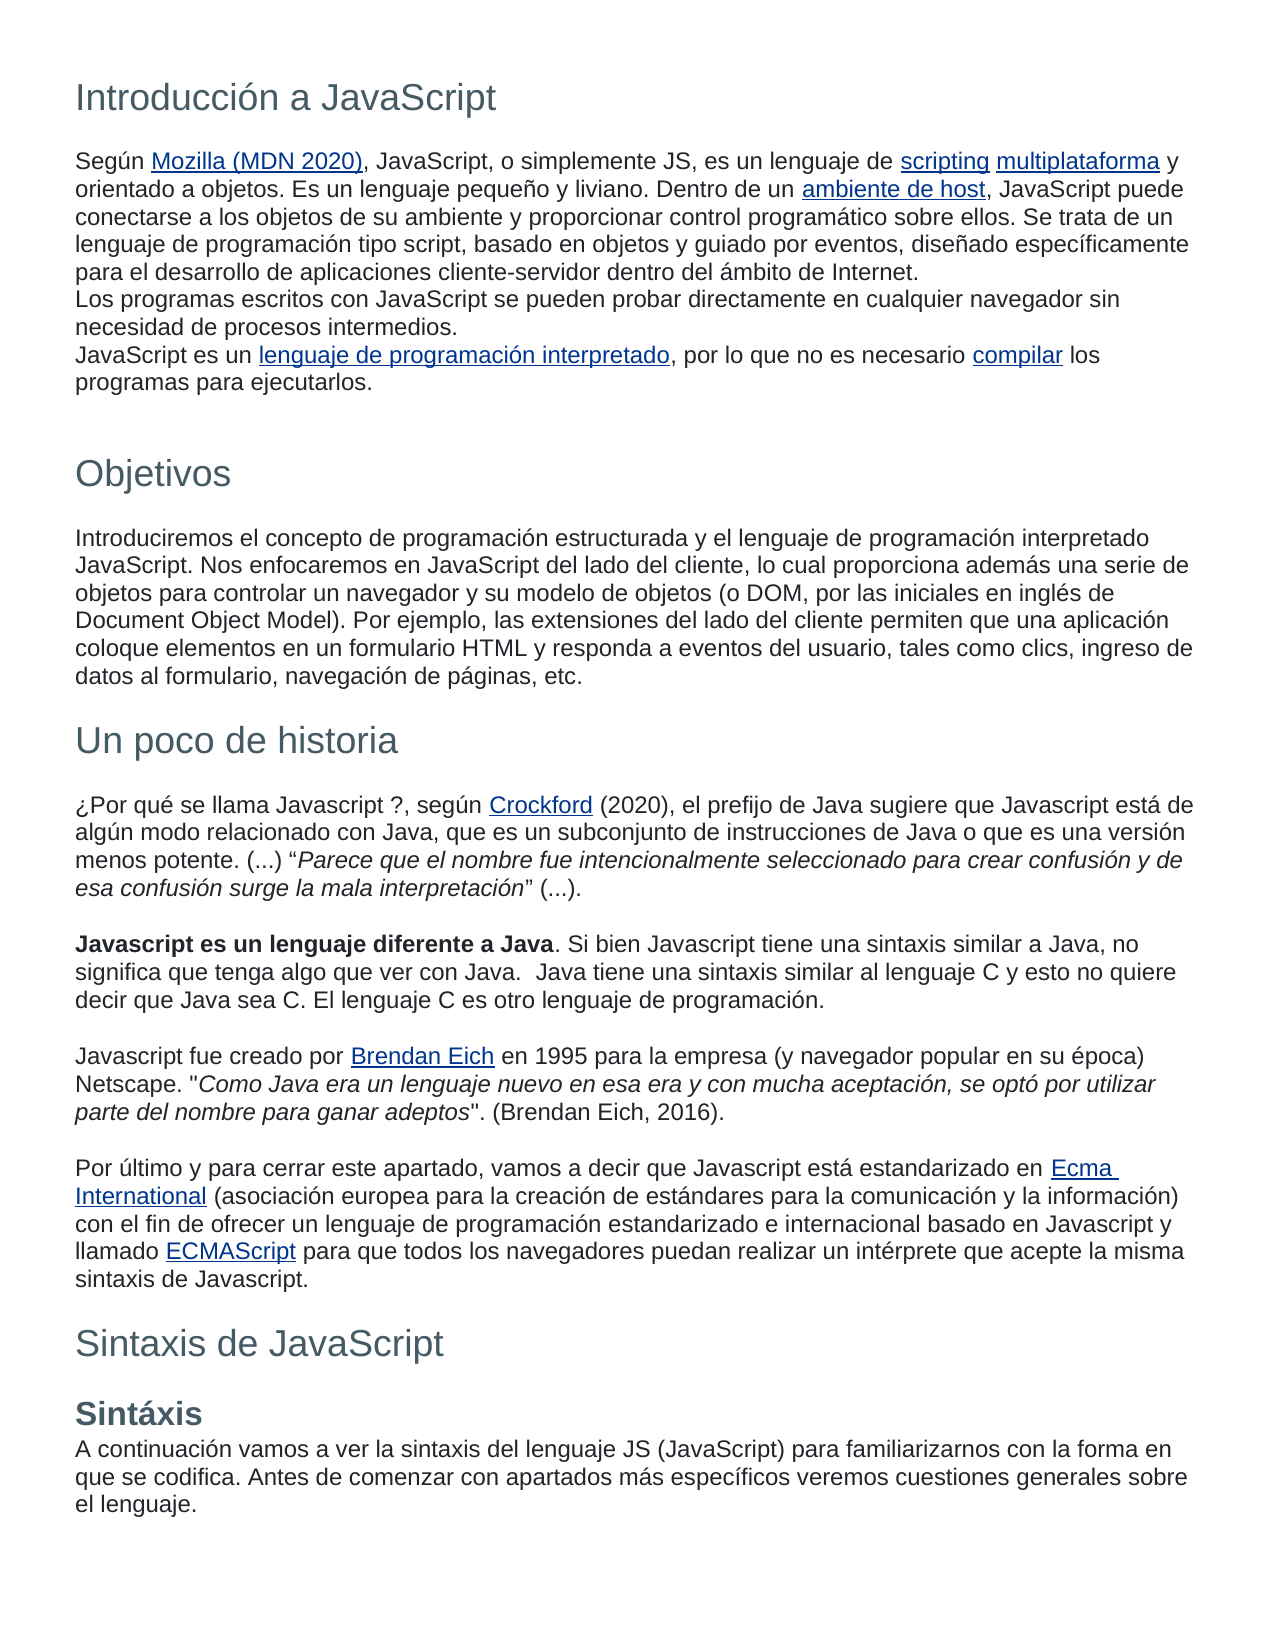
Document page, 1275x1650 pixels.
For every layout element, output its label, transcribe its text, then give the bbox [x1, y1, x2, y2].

text Por último y para cerrar este apartado, vamos a decir que Javascript está estandarizado en Ecma International (asociación europea para la creación de estándares para la comunicación y la información) con el fin de ofrecer un lenguaje de programación estandarizado e internacional basado en Javascript y llamado ECMAScript para que todos los navegadores puedan realizar un intérprete que acepte la misma sintaxis de Javascript. [75, 1154, 1200, 1292]
text Un poco de historia [75, 718, 1200, 762]
text ¿Por qué se llama Javascript ?, según Crockford (2020), el prefijo de Java sugiere que Javascript está de algún modo relacionado con Java, que es un subconjunto de instrucciones de Java o que es una versión menos potente. (...) “Parece que el nombre fue intencionalmente seleccionado para crear confusión y de esa confusión surge la mala interpretación” (...). [75, 791, 1200, 901]
text Según Mozilla (MDN 2020), JavaScript, o simplemente JS, es un lenguaje de scripting multiplataforma y orientado a objetos. Es un lenguaje pequeño y liviano. Dentro de un ambiente de host, JavaScript puede conectarse a los objetos de su ambiente y proporcionar control programático sobre ellos. Se trata de un lenguaje de programación tipo script, basado en objetos y guiado por eventos, diseñado específicamente para el desarrollo de aplicaciones cliente-servidor dentro del ámbito de Internet. Los programas escritos con JavaScript se pueden probar directamente en cualquier navegador sin necesidad de procesos intermedios. JavaScript es un lenguaje de programación interpretado, por lo que no es necesario compilar los programas para ejecutarlos. [75, 147, 1200, 451]
text Javascript es un lenguaje diferente a Java. Si bien Javascript tiene una sintaxis similar a Java, no significa que tenga algo que ver con Java. Java tiene una sintaxis similar al lenguaje C y esto no quiere decir que Java sea C. El lenguaje C es otro lenguaje de programación. [75, 930, 1200, 1013]
text A continuación vamos a ver la sintaxis del lenguaje JS (JavaScript) para familiarizarnos con la forma en que se codifica. Antes de comenzar con apartados más específicos veremos cuestiones generales sobre el lenguaje. [75, 1435, 1200, 1518]
text Introduciremos el concepto de programación estructurada y el lenguaje de programación interpretado JavaScript. Nos enfocaremos en JavaScript del lado del cliente, lo cual proporciona además una serie de objetos para controlar un navegador y su modelo de objetos (o DOM, por las iniciales en inglés de Document Object Model). Por ejemplo, las extensiones del lado del cliente permiten que una aplicación coloque elementos en un formulario HTML y responda a eventos del usuario, tales como clics, ingreso de datos al formulario, navegación de páginas, etc. [75, 524, 1200, 689]
text Javascript fue creado por Brendan Eich en 1995 para la empresa (y navegador popular en su época) Netscape. "Como Java era un lenguaje nuevo en esa era y con mucha aceptación, se optó por utilizar parte del nombre para ganar adeptos". (Brendan Eich, 2016). [75, 1042, 1200, 1125]
text Introducción a JavaScript [75, 75, 1200, 118]
subtitle Sintáxis [75, 1394, 1200, 1432]
subtitle Sintaxis de JavaScript [75, 1321, 1200, 1364]
text Objetivos [75, 451, 1200, 494]
